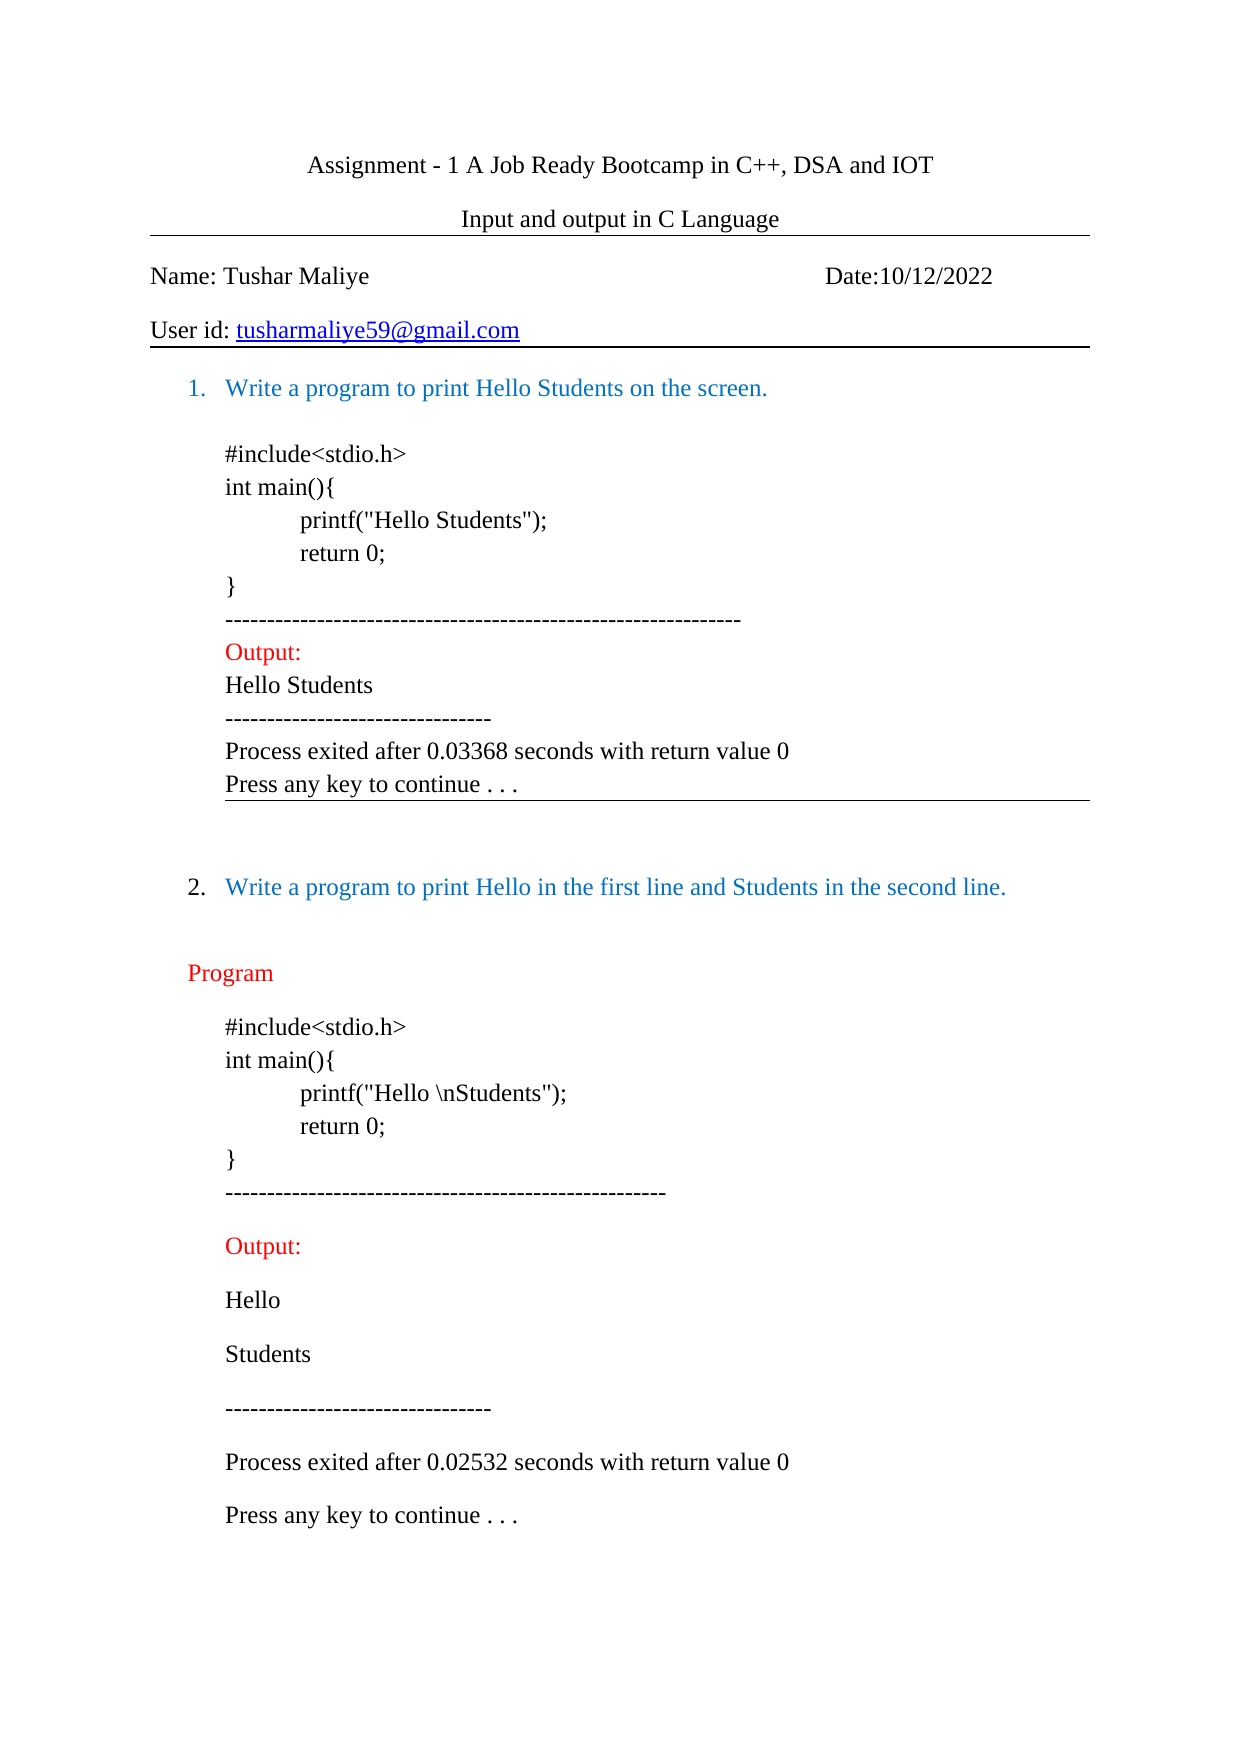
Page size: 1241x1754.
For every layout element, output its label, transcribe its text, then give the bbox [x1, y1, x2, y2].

list } [225, 1144, 1090, 1173]
list printf("Hello \nStudents"); [225, 1078, 1090, 1107]
list Write a program to print Hello Students on the screen. [187, 373, 1090, 401]
list -------------------------------- [225, 703, 1090, 732]
text Output: [150, 1231, 1090, 1260]
list Write a program to print Hello in the first line and Students in the second line. [187, 872, 1090, 900]
list int main(){ [225, 472, 1090, 501]
list Output: [225, 637, 1090, 666]
text Students [187, 1339, 1090, 1368]
text -------------------------------- [187, 1393, 1090, 1422]
list #include<stdio.h> [225, 439, 1090, 467]
list #include<stdio.h> [225, 1012, 1090, 1041]
list return 0; [225, 1111, 1090, 1140]
text Name: Tushar Maliye Date:10/12/2022 [150, 261, 1090, 290]
text Process exited after 0.02532 seconds with return value 0 [187, 1447, 1090, 1476]
text User id: tusharmaliye59@gmail.com [150, 315, 1090, 346]
list -------------------------------------------------------------- [225, 604, 1090, 633]
text Hello [187, 1285, 1090, 1314]
list int main(){ [225, 1045, 1090, 1074]
list Hello Students [225, 670, 1090, 699]
text Program [187, 958, 1090, 987]
list } [225, 571, 1090, 599]
text Input and output in C Language [150, 204, 1090, 235]
text Assignment - 1 A Job Ready Bootcamp in C++, DSA and IOT [150, 150, 1090, 179]
list Process exited after 0.03368 seconds with return value 0 [225, 736, 1090, 765]
text Press any key to continue . . . [187, 1501, 1090, 1529]
list Press any key to continue . . . [225, 769, 1090, 800]
list return 0; [225, 538, 1090, 567]
list ----------------------------------------------------- [225, 1177, 1090, 1206]
list printf("Hello Students"); [225, 505, 1090, 533]
